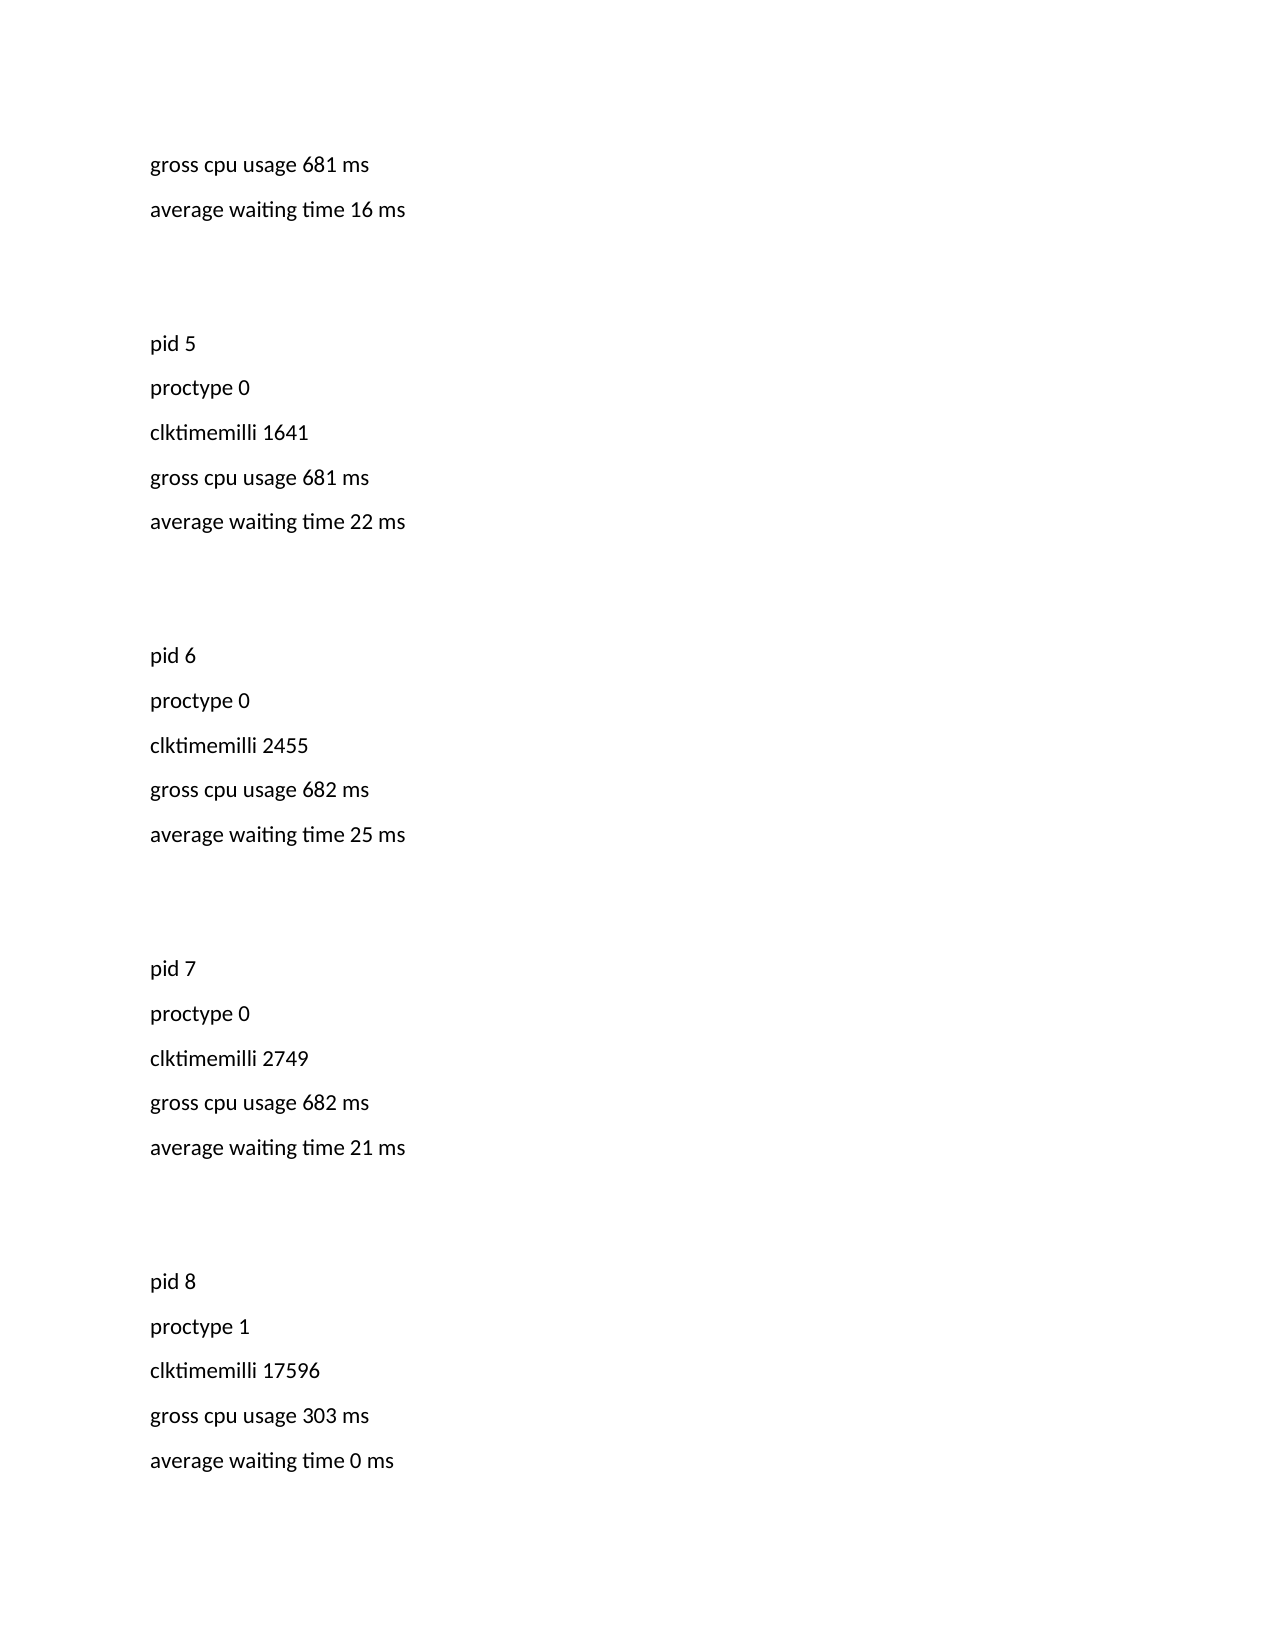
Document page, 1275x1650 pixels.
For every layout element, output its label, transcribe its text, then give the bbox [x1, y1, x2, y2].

text average waiting time 21 ms [150, 1133, 1125, 1161]
text proctype 0 [150, 373, 1125, 401]
text pid 8 [150, 1267, 1125, 1295]
text clktimemilli 17596 [150, 1357, 1125, 1384]
text proctype 0 [150, 686, 1125, 714]
text average waiting time 16 ms [150, 195, 1125, 223]
text average waiting time 22 ms [150, 507, 1125, 536]
text pid 7 [150, 954, 1125, 982]
text clktimemilli 1641 [150, 418, 1125, 446]
text average waiting time 0 ms [150, 1446, 1125, 1474]
text gross cpu usage 681 ms [150, 463, 1125, 491]
text clktimemilli 2455 [150, 731, 1125, 759]
text pid 5 [150, 329, 1125, 357]
text gross cpu usage 303 ms [150, 1401, 1125, 1429]
text pid 6 [150, 642, 1125, 669]
text clktimemilli 2749 [150, 1044, 1125, 1072]
text gross cpu usage 682 ms [150, 776, 1125, 804]
text average waiting time 25 ms [150, 820, 1125, 848]
text gross cpu usage 681 ms [150, 150, 1125, 178]
text gross cpu usage 682 ms [150, 1088, 1125, 1116]
text proctype 1 [150, 1312, 1125, 1340]
text proctype 0 [150, 999, 1125, 1027]
